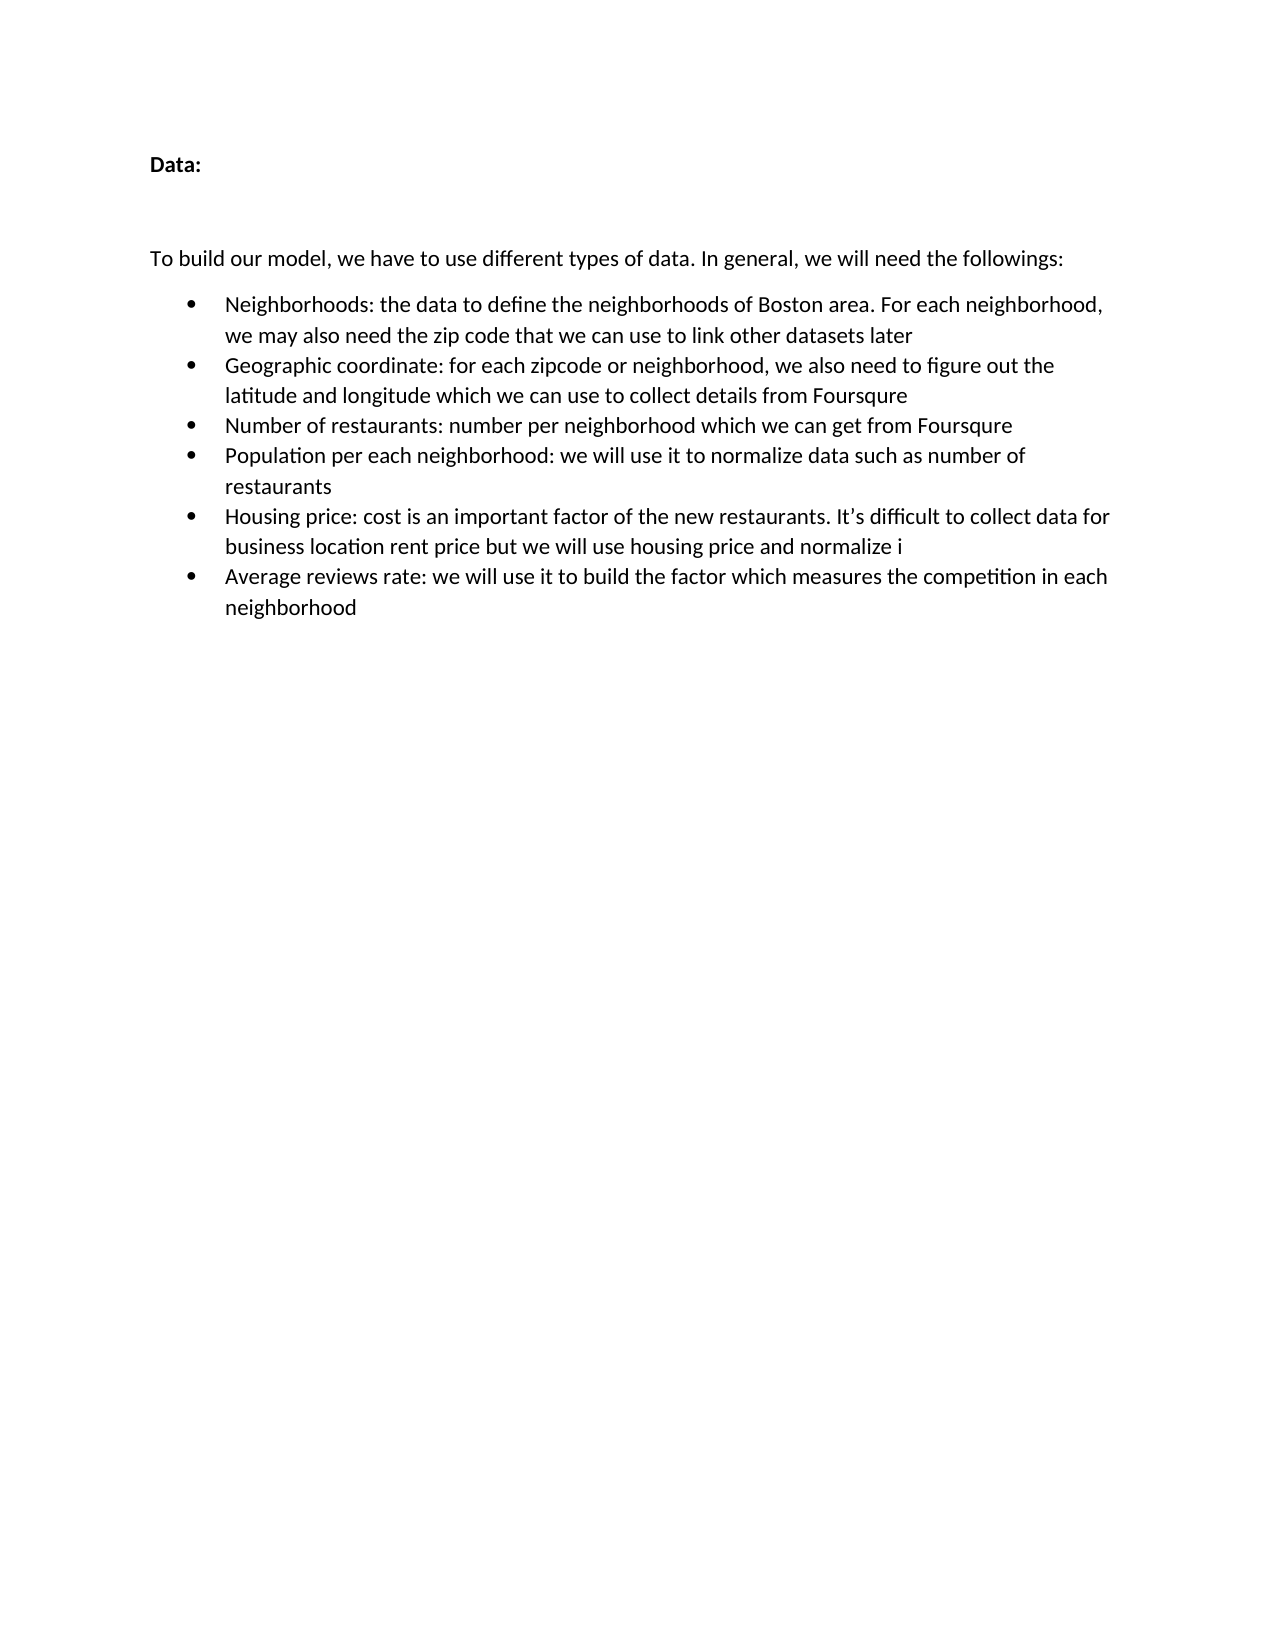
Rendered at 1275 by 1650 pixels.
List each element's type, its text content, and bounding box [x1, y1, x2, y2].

text To build our model, we have to use different types of data. In general, we will need the followings: [150, 244, 1125, 272]
list Population per each neighborhood: we will use it to normalize data such as number of restaurants [187, 442, 1125, 500]
list Neighborhoods: the data to define the neighborhoods of Boston area. For each neighborhood, we may also need the zip code that we can use to link other datasets later [187, 291, 1125, 349]
list Housing price: cost is an important factor of the new restaurants. It’s difficult to collect data for business location rent price but we will use housing price and normalize i [187, 502, 1125, 560]
text Data: [150, 150, 1125, 178]
list Average reviews rate: we will use it to build the factor which measures the competition in each neighborhood [187, 562, 1125, 621]
list Geographic coordinate: for each zipcode or neighborhood, we also need to figure out the latitude and longitude which we can use to collect details from Foursqure [187, 351, 1125, 409]
list Number of restaurants: number per neighborhood which we can get from Foursqure [187, 411, 1125, 439]
